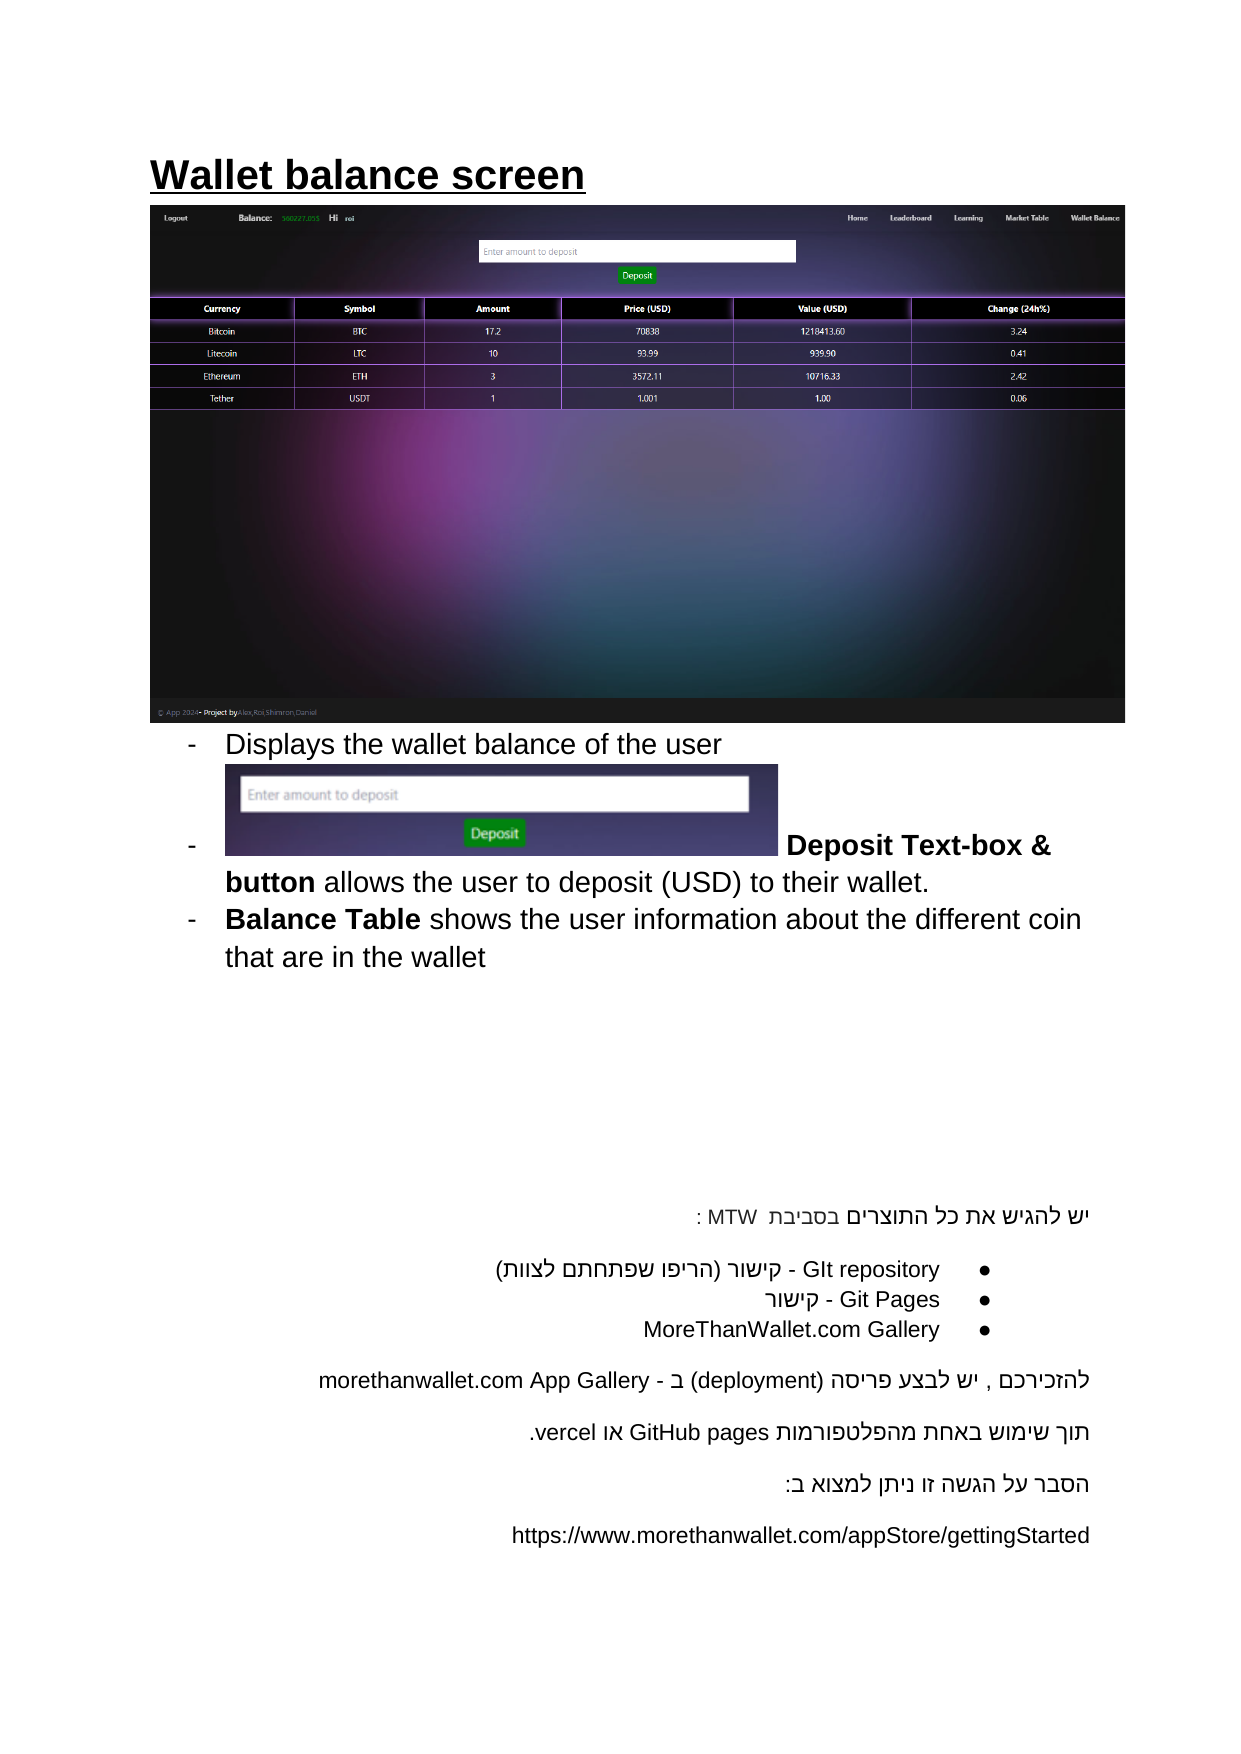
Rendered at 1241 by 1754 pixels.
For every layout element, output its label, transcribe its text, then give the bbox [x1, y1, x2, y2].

picture [225, 764, 779, 856]
text להזכירכם , יש לבצע פריסה (deployment) ב - morethanwallet.com App Gallery [150, 1367, 1090, 1394]
text https://www.morethanwallet.com/appStore/gettingStarted [150, 1522, 1090, 1549]
picture [150, 205, 1125, 723]
text הסבר על הגשה זו ניתן למצוא ב: [150, 1471, 1090, 1498]
list Balance Table shows the user information about the different coin that are in the wallet [187, 901, 1090, 973]
list Displays the wallet balance of the user [187, 726, 1090, 762]
list MoreThanWallet.com Gallery [150, 1316, 978, 1343]
text יש להגיש את כל התוצרים בסביבת MTW : [187, 1203, 1090, 1230]
list Git Pages - קישור [150, 1286, 978, 1313]
text Wallet balance screen [150, 150, 1090, 198]
list GIt repository - קישור (הריפו שפתחתם לצוות) [150, 1256, 978, 1282]
text תוך שימוש באחת מהפלטפורמות GitHub pages או vercel. [187, 1418, 1090, 1445]
